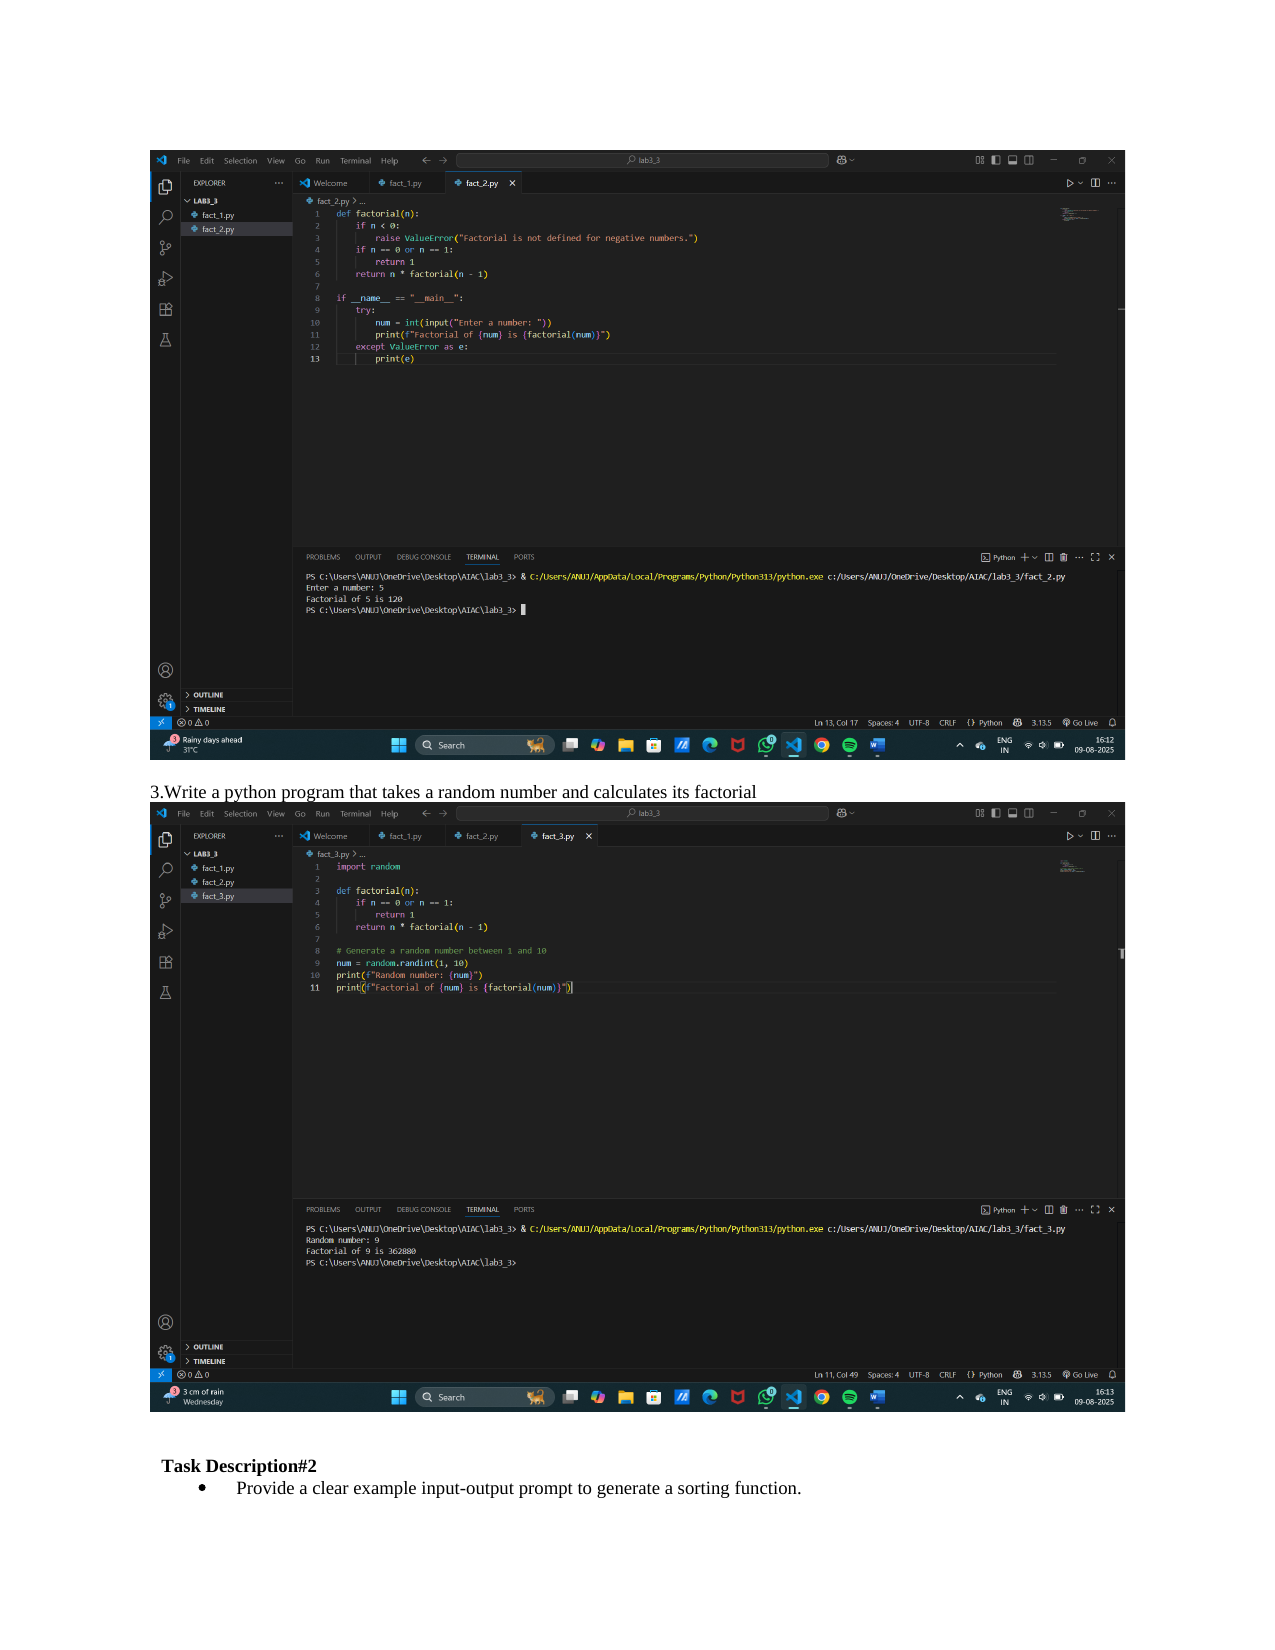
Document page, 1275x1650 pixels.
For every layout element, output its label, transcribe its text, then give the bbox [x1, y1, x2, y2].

picture [150, 150, 1125, 760]
picture [150, 802, 1125, 1412]
text 3.Write a python program that takes a random number and calculates its factorial [150, 781, 1125, 802]
list Provide a clear example input-output prompt to generate a sorting function. [199, 1477, 1125, 1498]
text Task Description#2 [161, 1455, 1125, 1477]
